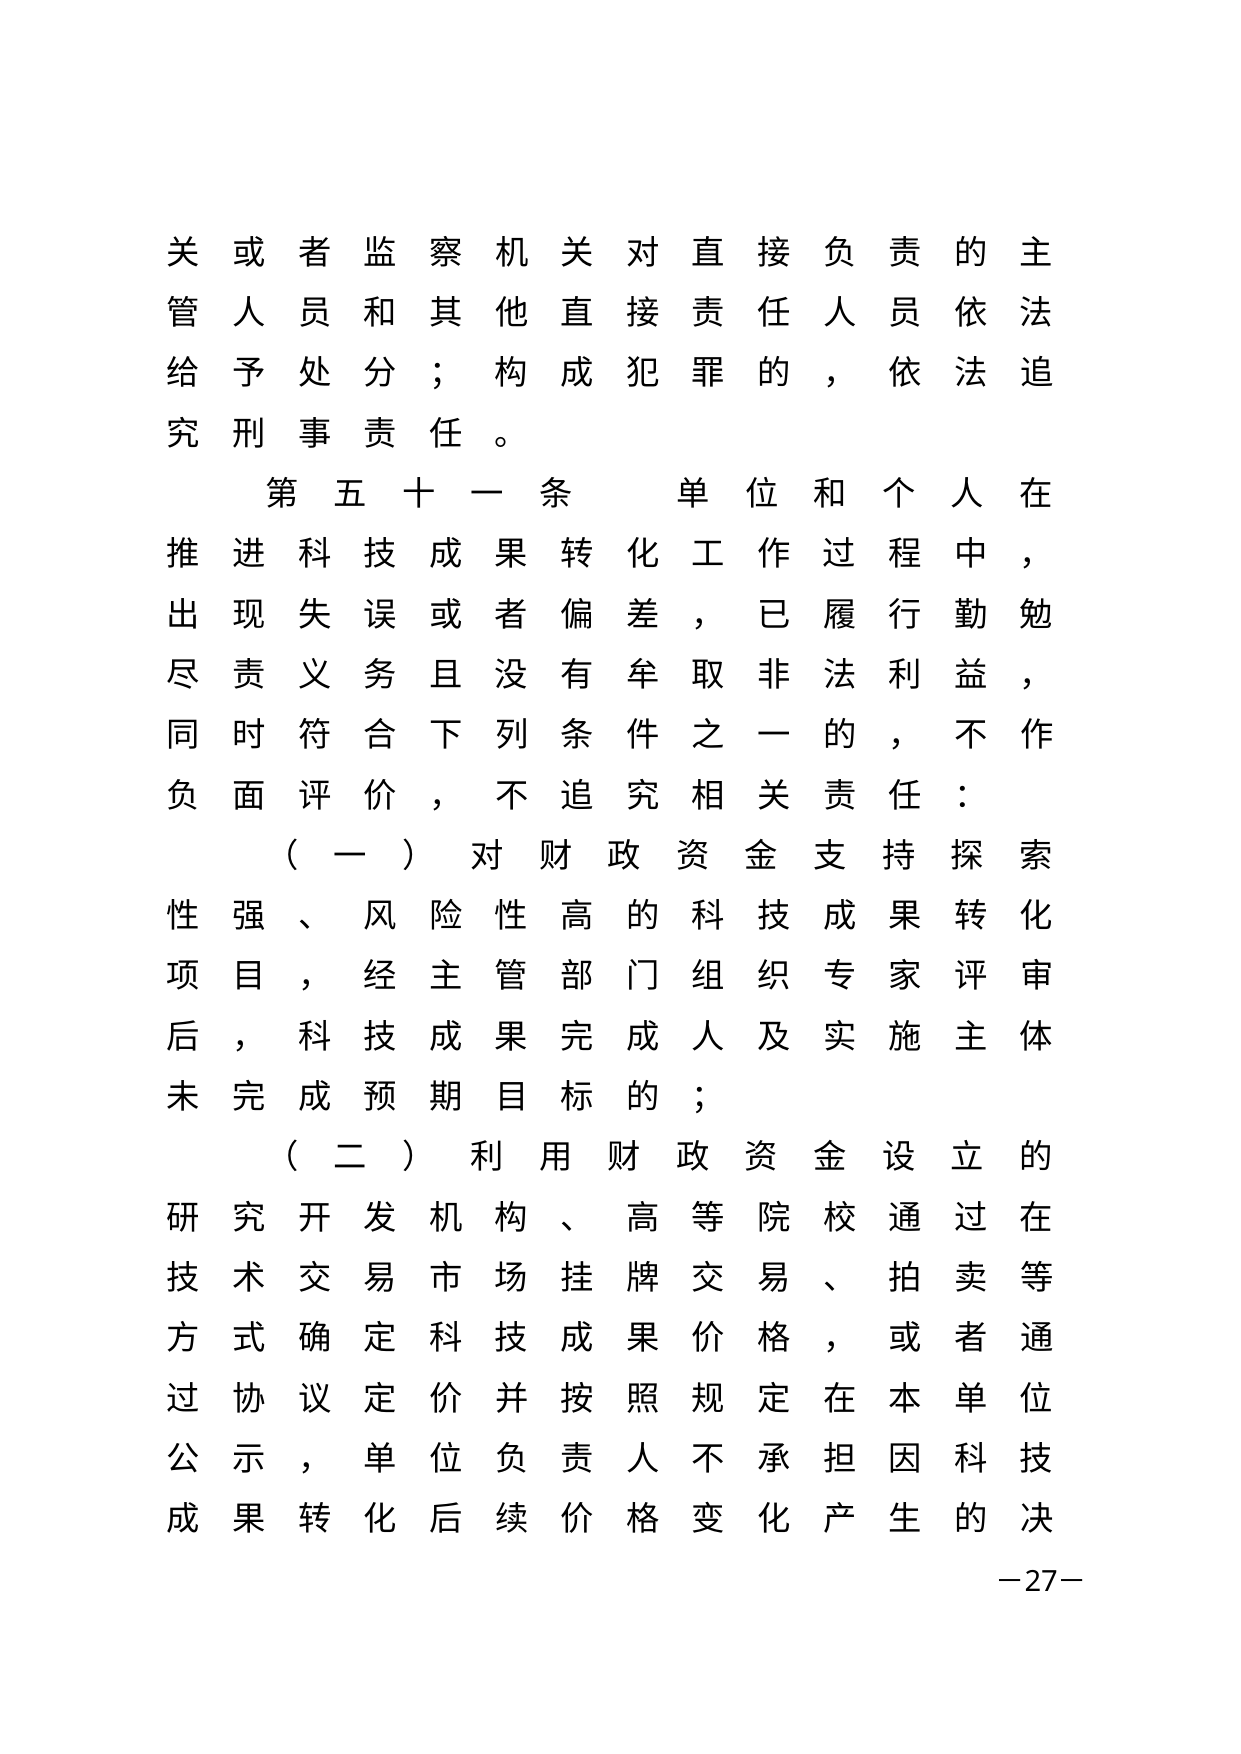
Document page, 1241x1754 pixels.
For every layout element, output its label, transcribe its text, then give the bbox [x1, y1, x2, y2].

text 第五十一条 单位和个人在推进科技成果转化工作过程中，出现失误或者偏差，已履行勤勉尽责义务且没有牟取非法利益，同时符合下列条件之一的，不作负面评价，不追究相关责任： [167, 461, 1085, 823]
text （一）对财政资金支持探索性强、风险性高的科技成果转化项目，经主管部门组织专家评审后，科技成果完成人及实施主体未完成预期目标的； [167, 823, 1085, 1124]
text （二）利用财政资金设立的研究开发机构、高等院校通过在技术交易市场挂牌交易、拍卖等方式确定科技成果价格，或者通过协议定价并按照规定在本单位公示，单位负责人不承担因科技成果转化后续价格变化产生的决策责任； [167, 1124, 1085, 1546]
text 第五十条 科学技术主管部门和其他有关部门及其工作人员在科技成果转化中滥用职权、玩忽职守、徇私舞弊的，由任免机关或者监察机关对直接负责的主管人员和其他直接责任人员依法给予处分；构成犯罪的，依法追究刑事责任。 [167, 219, 1085, 461]
